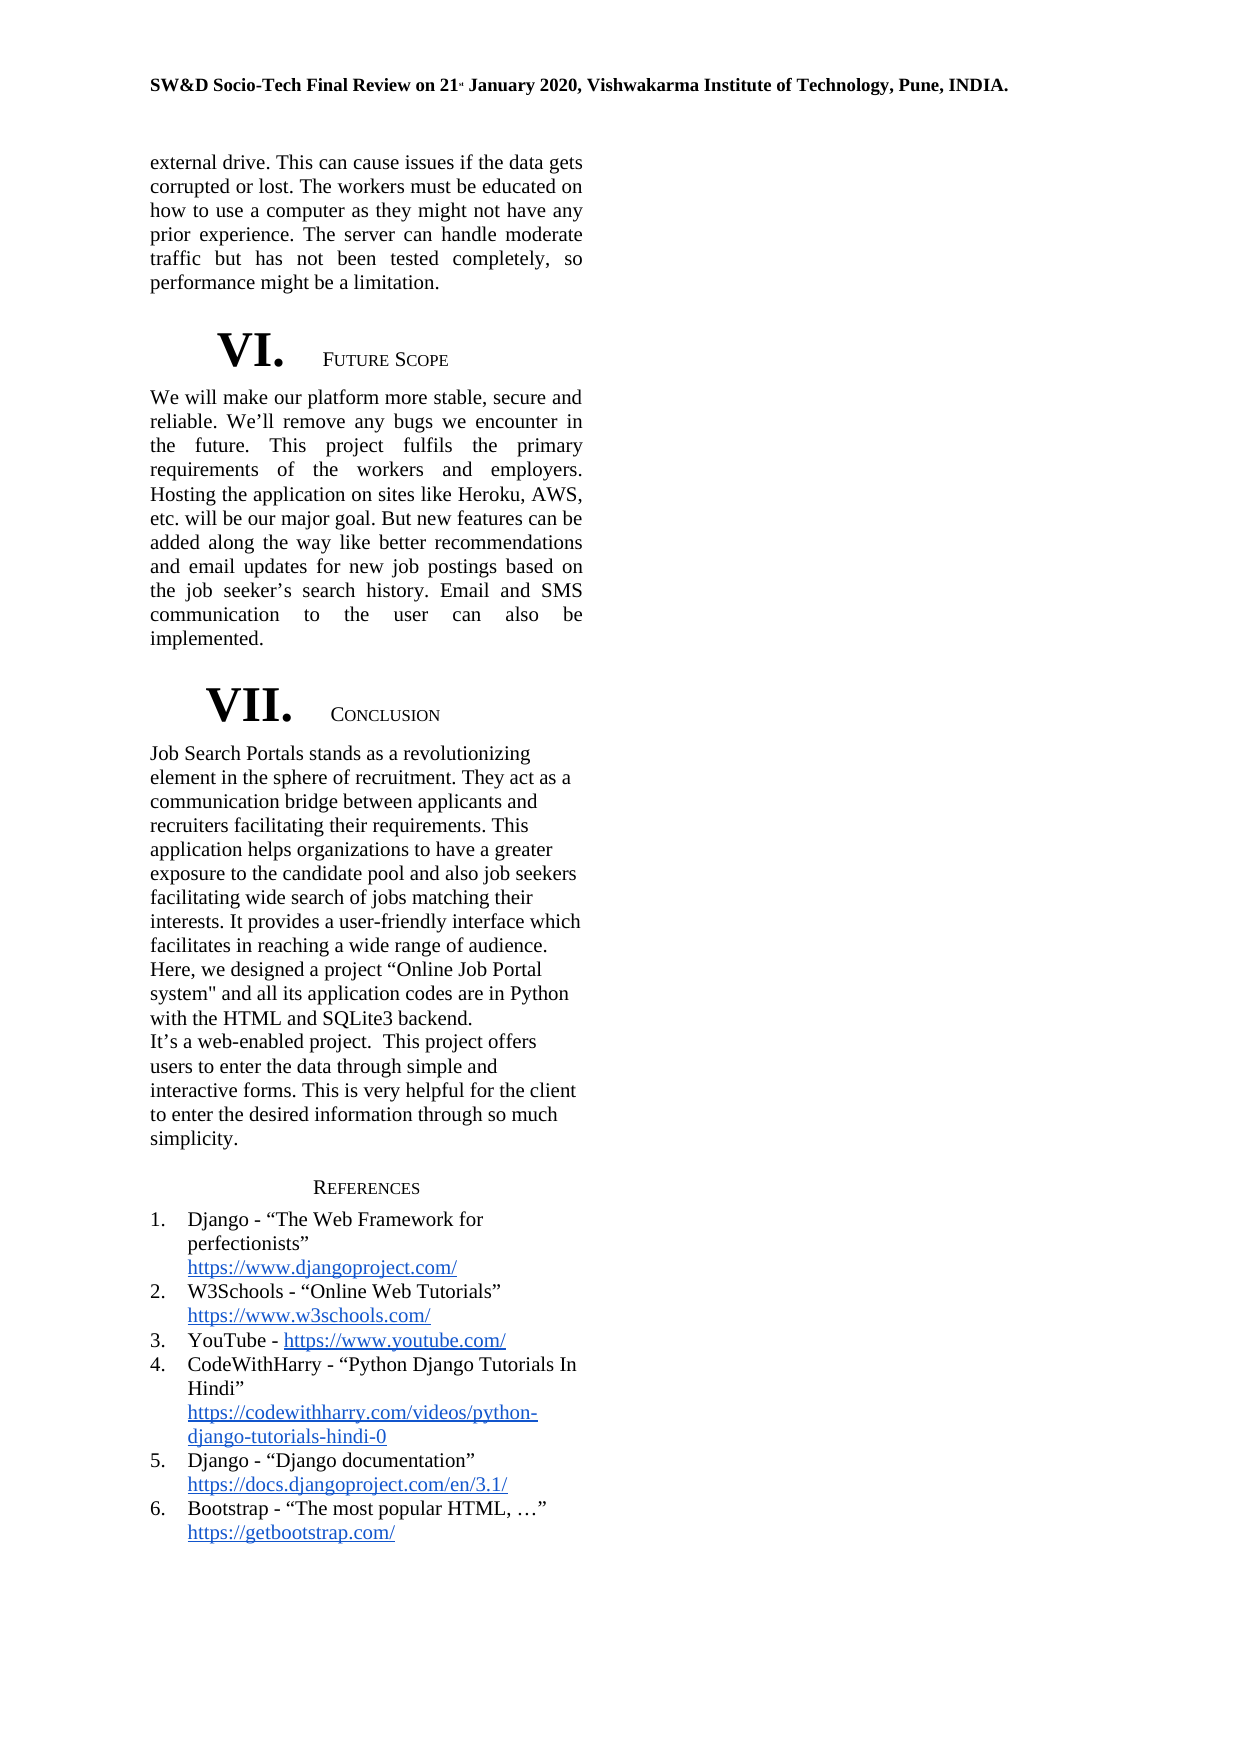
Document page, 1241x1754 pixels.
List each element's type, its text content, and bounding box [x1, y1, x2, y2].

text It’s a web-enabled project. This project offers users to enter the data through simple and interactive forms. This is very helpful for the client to enter the desired information through so much simplicity. [150, 1029, 583, 1150]
list Conclusion [150, 675, 583, 732]
list Django - “The Web Framework for perfectionists” https://www.djangoproject.com/ [150, 1207, 583, 1279]
text We will make our platform more stable, secure and reliable. We’ll remove any bugs we encounter in the future. This project fulfils the primary requirements of the workers and employers. Hosting the application on sites like Heroku, AWS, etc. will be our major goal. But new features can be added along the way like better recommendations and email updates for new job postings based on the job seeker’s search history. Email and SMS communication to the user can also be implemented. [150, 385, 583, 650]
text Job Search Portals stands as a revolutionizing element in the sphere of recruitment. They act as a communication bridge between applicants and recruiters facilitating their requirements. This application helps organizations to have a greater exposure to the candidate pool and also job seekers facilitating wide search of jobs matching their interests. It provides a user-friendly interface which facilitates in reaching a wide range of audience. Here, we designed a project “Online Job Portal system" and all its application codes are in Python with the HTML and SQLite3 backend. [150, 741, 583, 1029]
list Bootstrap - “The most popular HTML, …” https://getbootstrap.com/ [150, 1496, 583, 1544]
list Django - “Django documentation” https://docs.djangoproject.com/en/3.1/ [150, 1448, 583, 1496]
list W3Schools - “Online Web Tutorials” https://www.w3schools.com/ [150, 1279, 583, 1327]
list CodeWithHarry - “Python Django Tutorials In Hindi” https://codewithharry.com/videos/python-django-tutorials-hindi-0 [150, 1352, 583, 1448]
list YouTube - https://www.youtube.com/ [150, 1327, 583, 1352]
text References [150, 1175, 583, 1199]
list Future Scope [150, 319, 583, 377]
